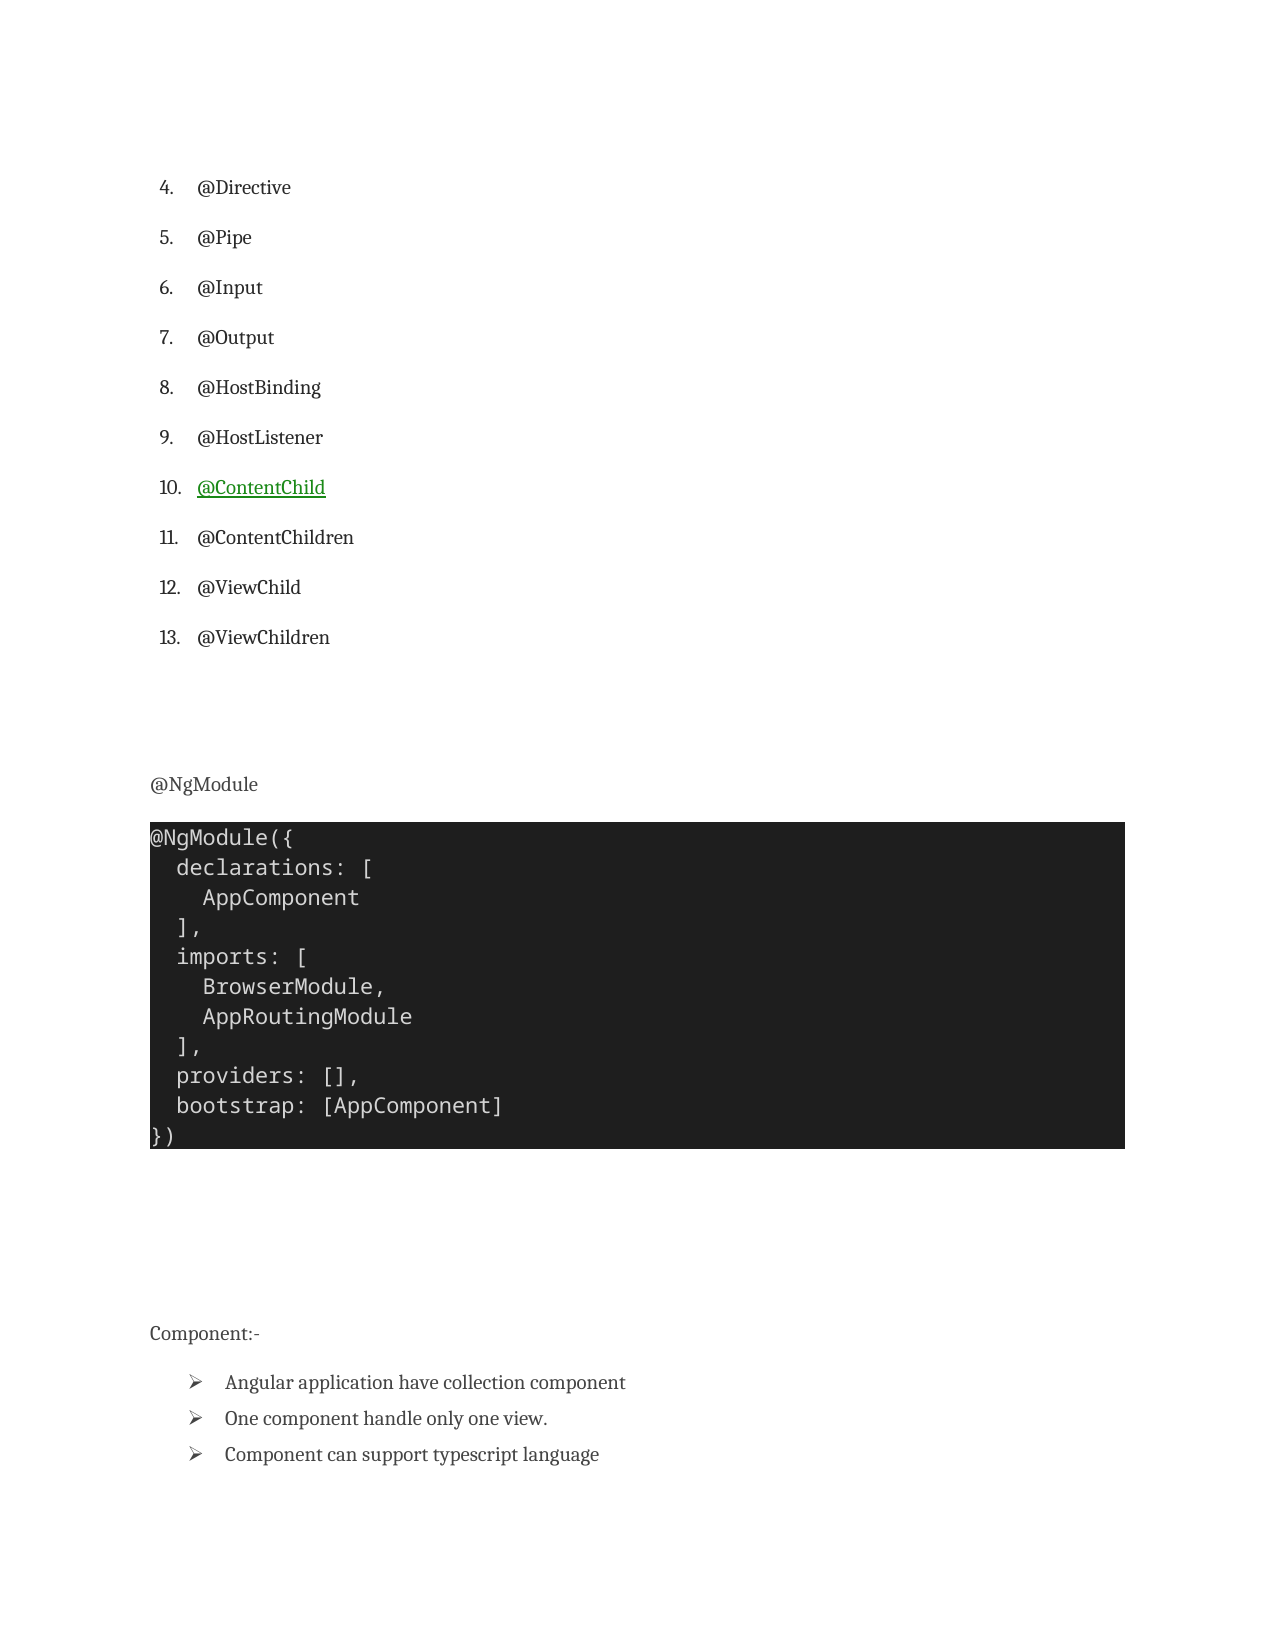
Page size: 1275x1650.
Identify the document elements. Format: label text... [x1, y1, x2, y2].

text AppComponent [150, 881, 1125, 911]
list @HostListener [159, 400, 1125, 450]
text ], [150, 1030, 1125, 1060]
list @ViewChildren [159, 600, 1125, 650]
list One component handle only one view. [187, 1406, 1125, 1430]
text bootstrap: [AppComponent] [150, 1090, 1125, 1120]
list @ContentChildren [159, 500, 1125, 550]
text Component:- [150, 1321, 1125, 1345]
text AppRoutingModule [150, 1001, 1125, 1030]
text }) [150, 1120, 1125, 1149]
list @Directive [159, 150, 1125, 200]
text imports: [ [150, 941, 1125, 971]
text @NgModule({ [150, 822, 1125, 852]
text providers: [], [150, 1060, 1125, 1090]
text BrowserModule, [150, 971, 1125, 1001]
text ], [150, 911, 1125, 941]
list @HostBinding [159, 350, 1125, 400]
list Component can support typescript language [187, 1442, 1125, 1466]
list @Output [159, 300, 1125, 350]
list @ViewChild [159, 550, 1125, 600]
text @NgModule [150, 773, 1125, 797]
list Angular application have collection component [187, 1370, 1125, 1394]
text declarations: [ [150, 852, 1125, 881]
list @Pipe [159, 200, 1125, 250]
list @Input [159, 250, 1125, 300]
list @ContentChild [159, 450, 1125, 500]
